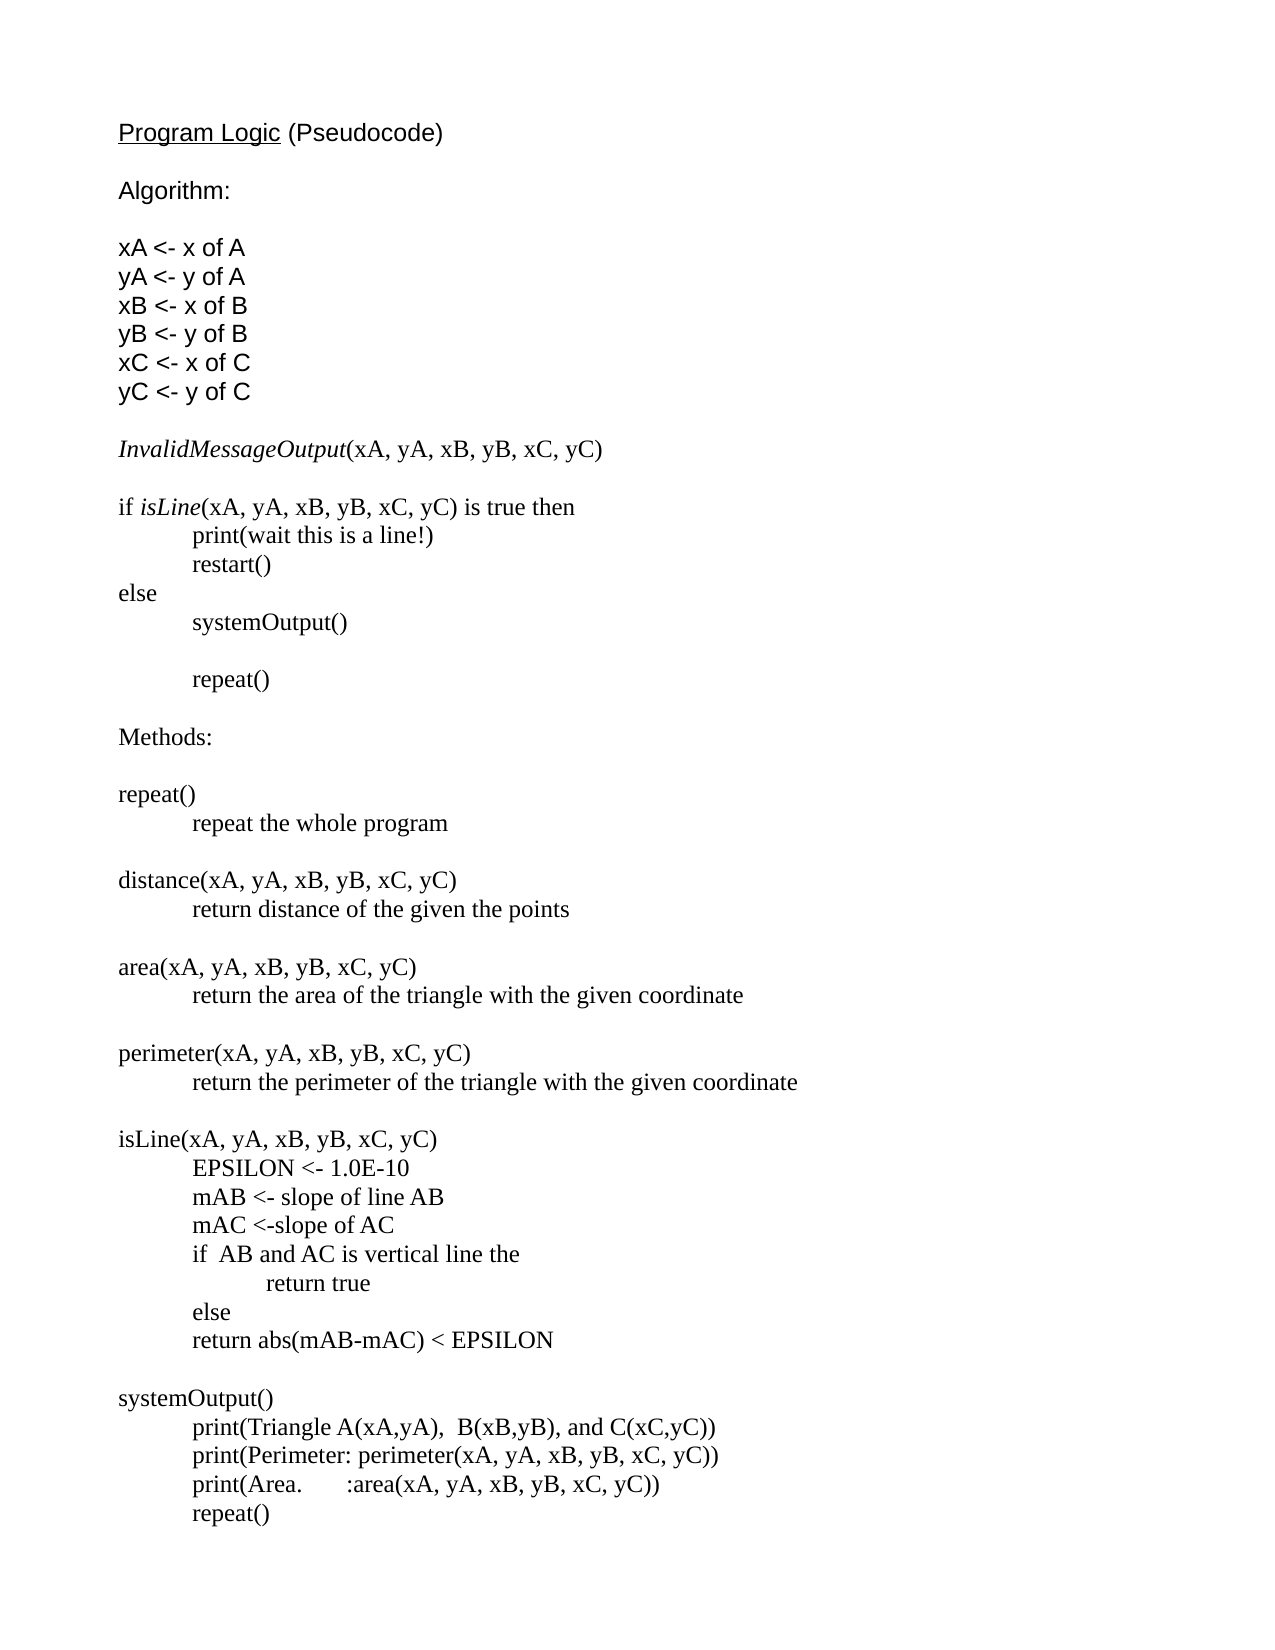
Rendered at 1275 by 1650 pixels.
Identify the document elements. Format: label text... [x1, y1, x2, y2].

text isLine(xA, yA, xB, yB, xC, yC) [118, 1124, 1157, 1153]
text systemOutput() [118, 607, 1157, 636]
text area(xA, yA, xB, yB, xC, yC) [118, 952, 1157, 981]
text InvalidMessageOutput(xA, yA, xB, yB, xC, yC) [118, 434, 1157, 463]
text return the area of the triangle with the given coordinate [118, 981, 1157, 1009]
text EPSILON <- 1.0E-10 [118, 1153, 1157, 1182]
text if isLine(xA, yA, xB, yB, xC, yC) is true then [118, 492, 1157, 521]
text Algorithm: [118, 176, 1157, 204]
text return distance of the given the points [118, 894, 1157, 923]
text distance(xA, yA, xB, yB, xC, yC) [118, 866, 1157, 894]
text repeat() [118, 1498, 1157, 1527]
text print(Perimeter: perimeter(xA, yA, xB, yB, xC, yC)) [118, 1441, 1157, 1469]
text if AB and AC is vertical line the [118, 1239, 1157, 1268]
text mAC <-slope of AC [118, 1211, 1157, 1239]
text repeat the whole program [118, 808, 1157, 837]
text print(Area. :area(xA, yA, xB, yB, xC, yC)) [118, 1469, 1157, 1498]
text yC <- y of C [118, 377, 1157, 406]
text perimeter(xA, yA, xB, yB, xC, yC) [118, 1038, 1157, 1067]
text xA <- x of A [118, 233, 1157, 262]
text return abs(mAB-mAC) < EPSILON [118, 1326, 1157, 1354]
text else [118, 1297, 1157, 1326]
text Program Logic (Pseudocode) [118, 118, 1157, 147]
text return true [118, 1268, 1157, 1297]
text xC <- x of C [118, 348, 1157, 377]
text return the perimeter of the triangle with the given coordinate [118, 1067, 1157, 1096]
text xB <- x of B [118, 291, 1157, 319]
text print(Triangle A(xA,yA), B(xB,yB), and C(xC,yC)) [118, 1412, 1157, 1441]
text repeat() [118, 779, 1157, 808]
text Methods: [118, 722, 1157, 751]
text else [118, 578, 1157, 607]
text print(wait this is a line!) [118, 521, 1157, 549]
text systemOutput() [118, 1383, 1157, 1412]
text repeat() [118, 664, 1157, 693]
text restart() [118, 549, 1157, 578]
text mAB <- slope of line AB [118, 1182, 1157, 1211]
text yA <- y of A [118, 262, 1157, 291]
text yB <- y of B [118, 319, 1157, 348]
